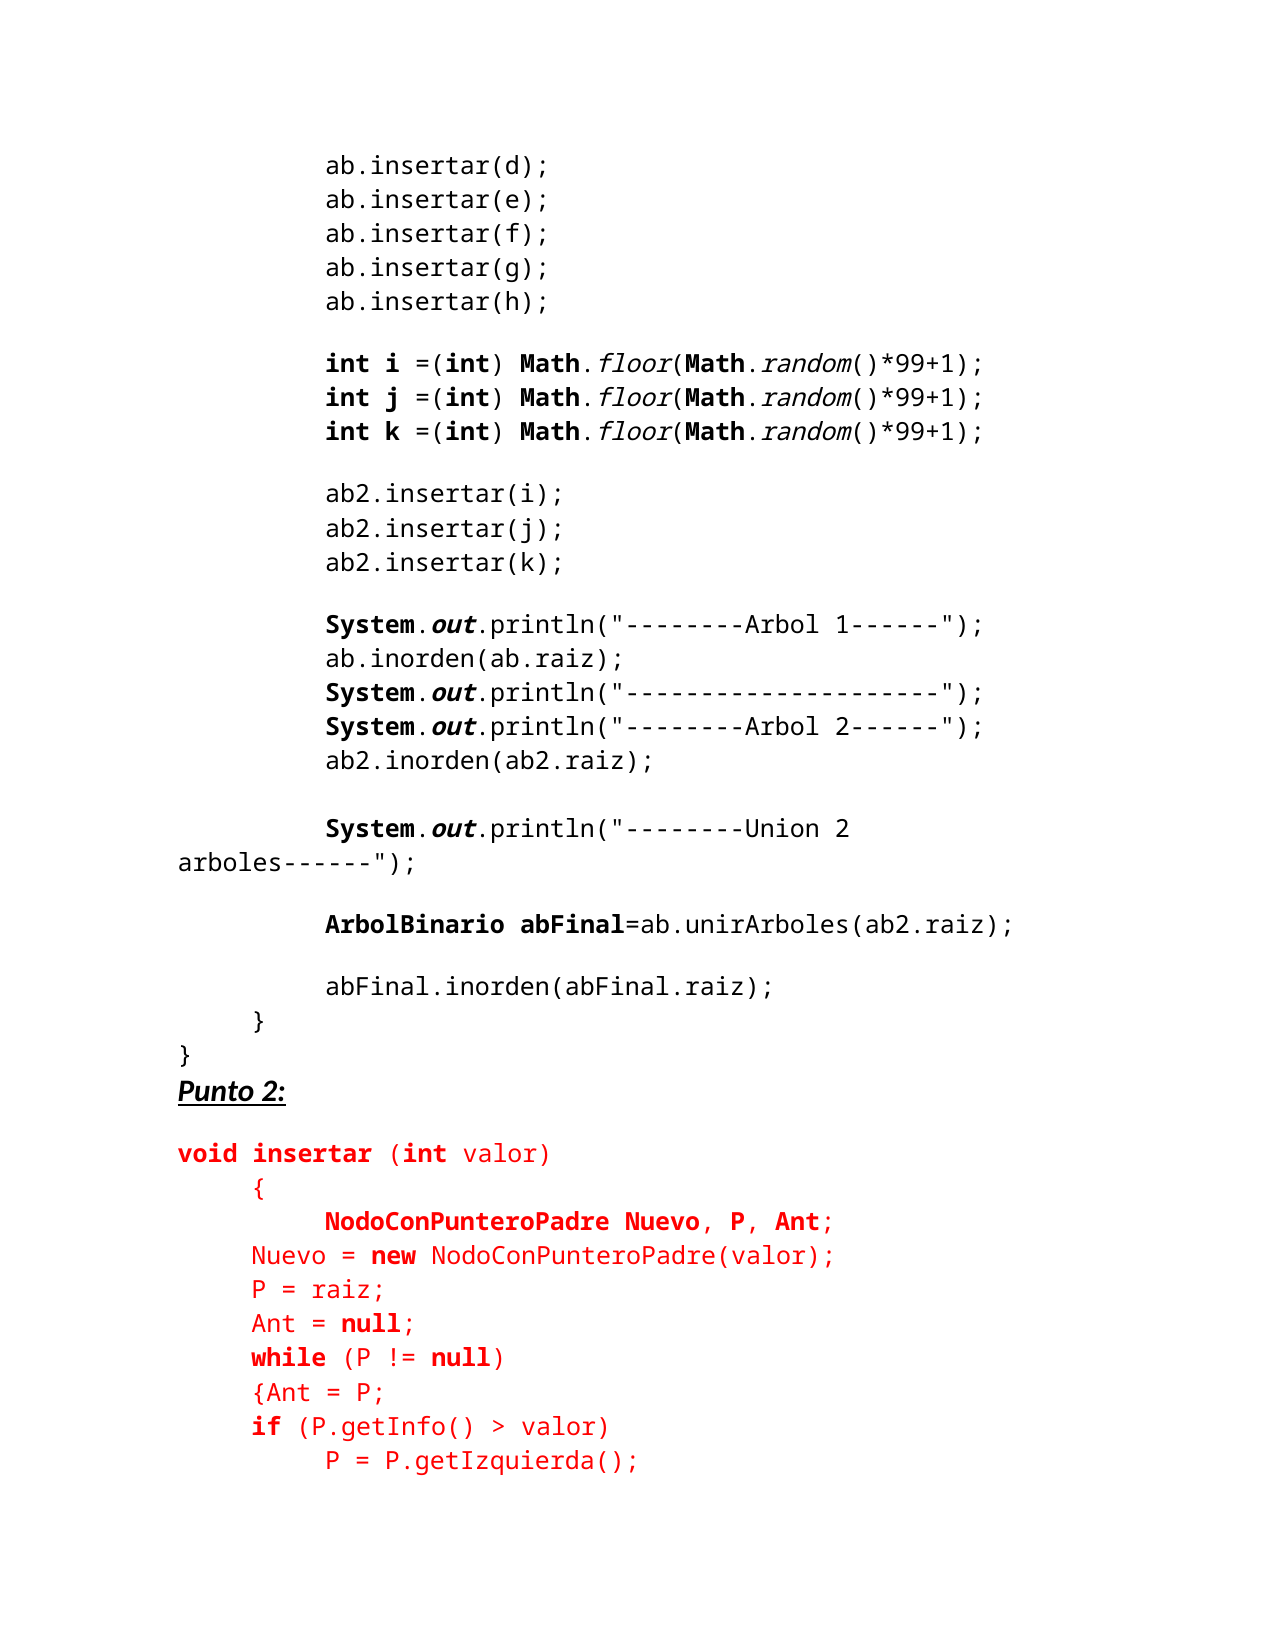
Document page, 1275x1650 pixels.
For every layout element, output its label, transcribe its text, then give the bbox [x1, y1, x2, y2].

text ab2.insertar(j); [177, 510, 1098, 544]
text int i =(int) Math.floor(Math.random()*99+1); [177, 346, 1098, 380]
text ab2.insertar(i); [177, 476, 1098, 510]
text System.out.println("--------Arbol 1------"); [177, 606, 1098, 640]
text while (P != null) [177, 1340, 1098, 1374]
text ab.insertar(f); [177, 216, 1098, 250]
text Ant = null; [177, 1306, 1098, 1340]
text System.out.println("---------------------"); [177, 674, 1098, 708]
text ab.insertar(h); [177, 284, 1098, 318]
text void insertar (int valor) [177, 1136, 1098, 1170]
text ab.insertar(e); [177, 182, 1098, 216]
text ArbolBinario abFinal=ab.unirArboles(ab2.raiz); [177, 907, 1098, 941]
text ab2.insertar(k); [177, 544, 1098, 578]
text System.out.println("--------Union 2 arboles------"); [177, 811, 1098, 879]
text int j =(int) Math.floor(Math.random()*99+1); [177, 380, 1098, 414]
text P = raiz; [177, 1272, 1098, 1306]
text if (P.getInfo() > valor) [177, 1408, 1098, 1442]
text P = P.getIzquierda(); [177, 1442, 1098, 1476]
text NodoConPunteroPadre Nuevo, P, Ant; [177, 1204, 1098, 1238]
text } [177, 1003, 1098, 1037]
text Nuevo = new NodoConPunteroPadre(valor); [177, 1238, 1098, 1272]
text } [177, 1037, 1098, 1071]
text {Ant = P; [177, 1374, 1098, 1408]
text ab.inorden(ab.raiz); [177, 640, 1098, 674]
text Punto 2: [177, 1071, 1098, 1109]
text ab.insertar(d); [177, 148, 1098, 182]
text abFinal.inorden(abFinal.raiz); [177, 969, 1098, 1003]
text int k =(int) Math.floor(Math.random()*99+1); [177, 414, 1098, 448]
text ab2.inorden(ab2.raiz); [177, 743, 1098, 777]
text System.out.println("--------Arbol 2------"); [177, 708, 1098, 743]
text ab.insertar(g); [177, 250, 1098, 284]
text { [177, 1170, 1098, 1204]
